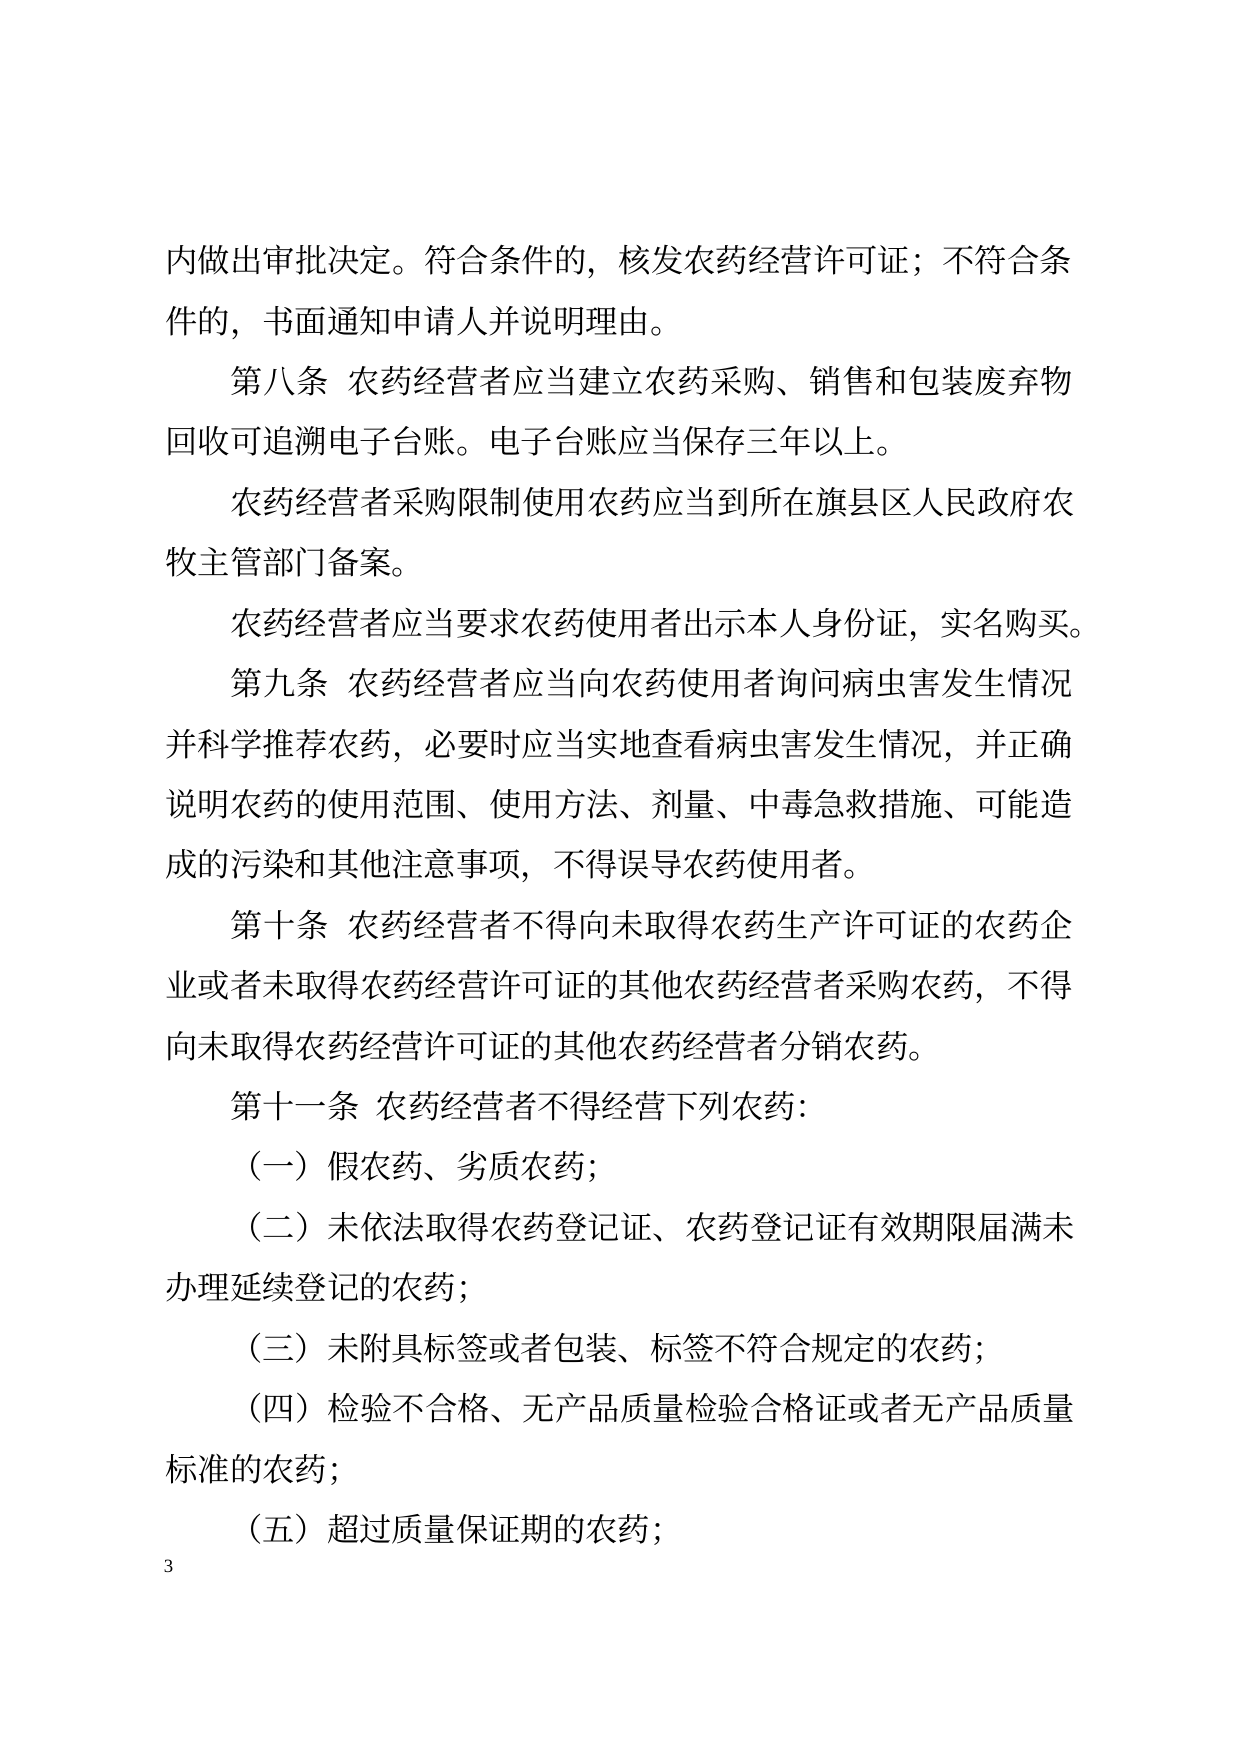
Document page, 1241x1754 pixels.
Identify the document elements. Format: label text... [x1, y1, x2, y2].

text （五）超过质量保证期的农药； [165, 1493, 1075, 1553]
text 第十条 农药经营者不得向未取得农药生产许可证的农药企业或者未取得农药经营许可证的其他农药经营者采购农药，不得向未取得农药经营许可证的其他农药经营者分销农药。 [165, 889, 1075, 1070]
text （一）假农药、劣质农药； [165, 1131, 1075, 1191]
text 第十一条 农药经营者不得经营下列农药： [165, 1070, 1075, 1131]
text 农药经营者采购限制使用农药应当到所在旗县区人民政府农牧主管部门备案。 [165, 466, 1075, 587]
text 第九条 农药经营者应当向农药使用者询问病虫害发生情况并科学推荐农药，必要时应当实地查看病虫害发生情况，并正确说明农药的使用范围、使用方法、剂量、中毒急救措施、可能造成的污染和其他注意事项，不得误导农药使用者。 [165, 647, 1075, 889]
text （三）未附具标签或者包装、标签不符合规定的农药； [165, 1312, 1075, 1372]
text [165, 224, 1075, 345]
text 农药经营者应当要求农药使用者出示本人身份证，实名购买。 [165, 587, 1075, 647]
text （二）未依法取得农药登记证、农药登记证有效期限届满未办理延续登记的农药； [165, 1191, 1075, 1312]
text （四）检验不合格、无产品质量检验合格证或者无产品质量标准的农药； [165, 1372, 1075, 1493]
text 第八条 农药经营者应当建立农药采购、销售和包装废弃物回收可追溯电子台账。电子台账应当保存三年以上。 [165, 345, 1075, 466]
